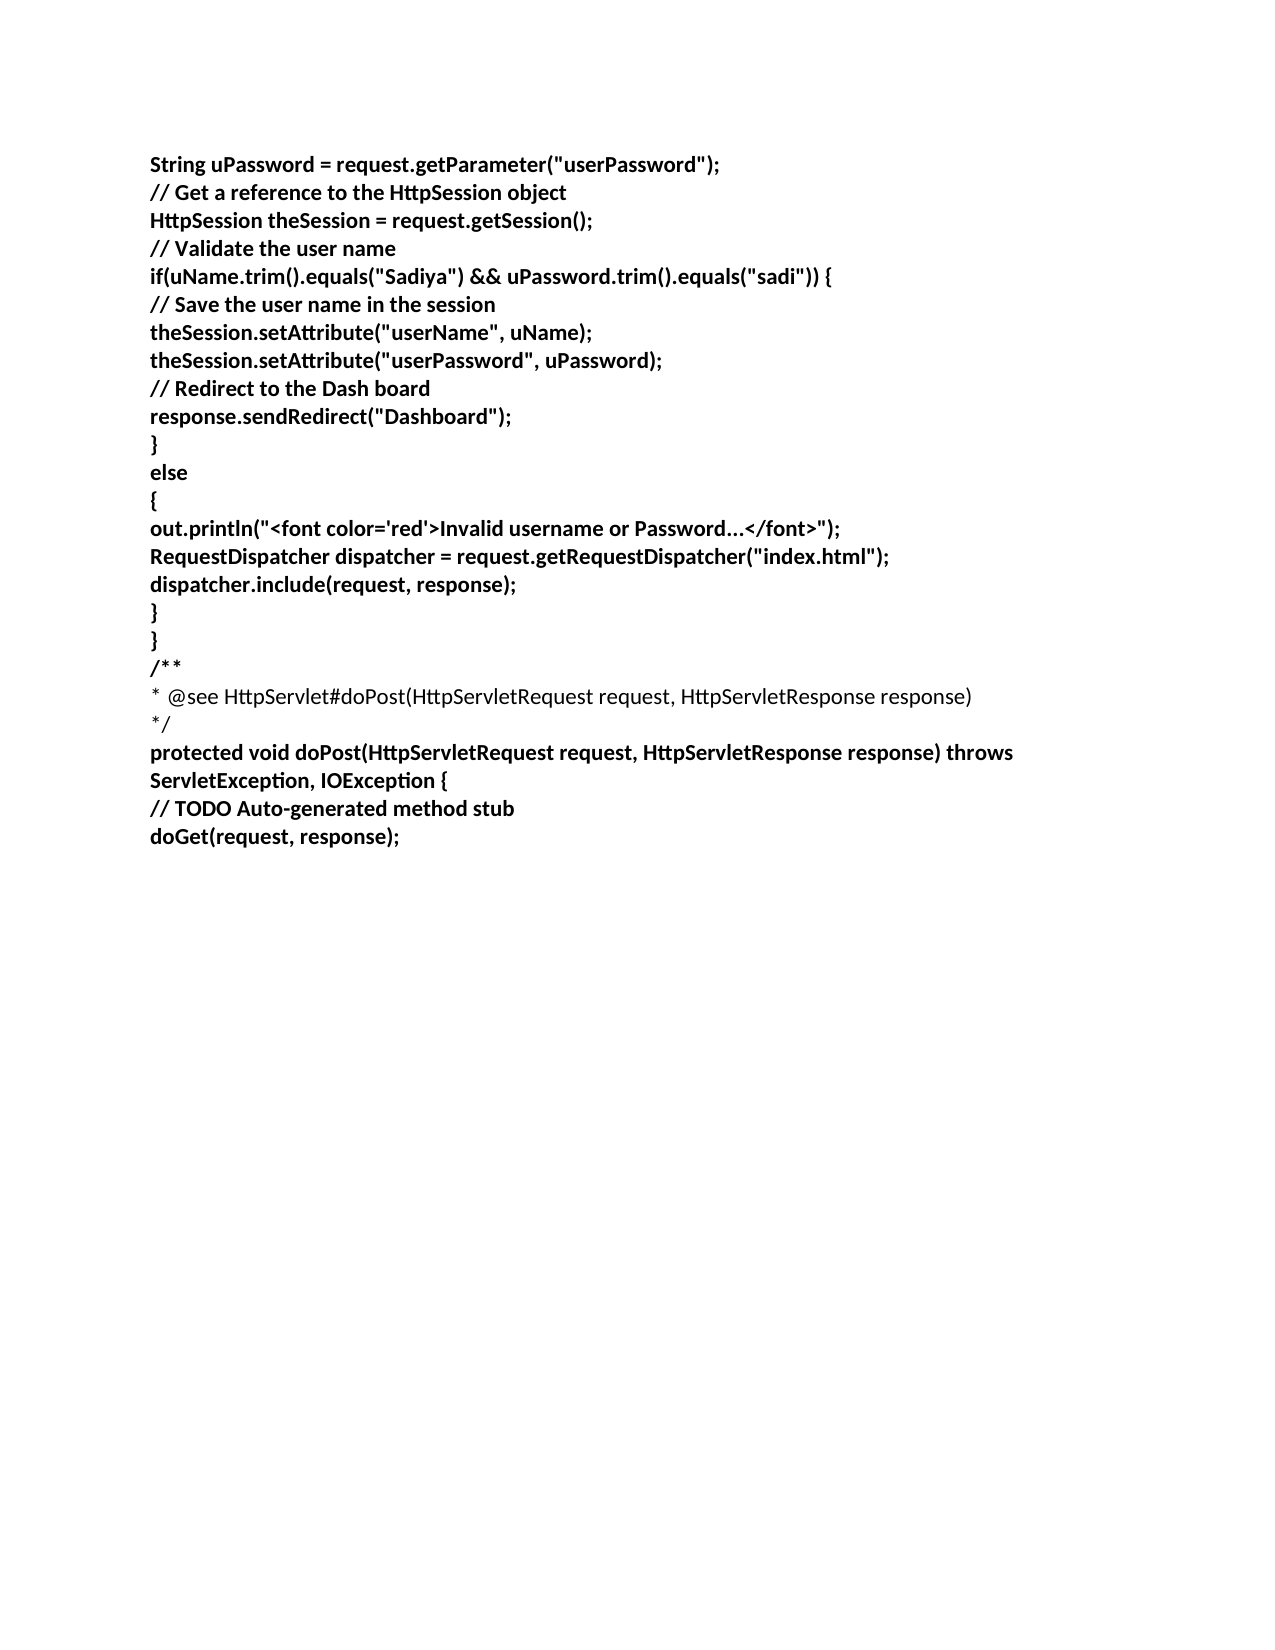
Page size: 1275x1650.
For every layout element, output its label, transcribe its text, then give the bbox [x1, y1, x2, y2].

text if(uName.trim().equals("Sadiya") && uPassword.trim().equals("sadi")) { [150, 262, 1125, 290]
text * @see HttpServlet#doPost(HttpServletRequest request, HttpServletResponse response) [150, 682, 1125, 710]
text String uPassword = request.getParameter("userPassword"); [150, 150, 1125, 178]
text { [150, 486, 1125, 514]
text } [150, 626, 1125, 654]
text // Redirect to the Dash board [150, 374, 1125, 402]
text dispatcher.include(request, response); [150, 570, 1125, 598]
text // Get a reference to the HttpSession object [150, 178, 1125, 206]
text RequestDispatcher dispatcher = request.getRequestDispatcher("index.html"); [150, 542, 1125, 570]
text /** [150, 654, 1125, 682]
text theSession.setAttribute("userName", uName); [150, 318, 1125, 346]
text protected void doPost(HttpServletRequest request, HttpServletResponse response) throws ServletException, IOException { [150, 738, 1125, 794]
text response.sendRedirect("Dashboard"); [150, 402, 1125, 430]
text doGet(request, response); [150, 822, 1125, 851]
text out.println("<font color='red'>Invalid username or Password...</font>"); [150, 514, 1125, 542]
text // Save the user name in the session [150, 290, 1125, 318]
text theSession.setAttribute("userPassword", uPassword); [150, 346, 1125, 374]
text else [150, 458, 1125, 486]
text } [150, 430, 1125, 458]
text } [150, 598, 1125, 626]
text // TODO Auto-generated method stub [150, 794, 1125, 822]
text HttpSession theSession = request.getSession(); [150, 206, 1125, 234]
text // Validate the user name [150, 234, 1125, 262]
text */ [150, 710, 1125, 738]
